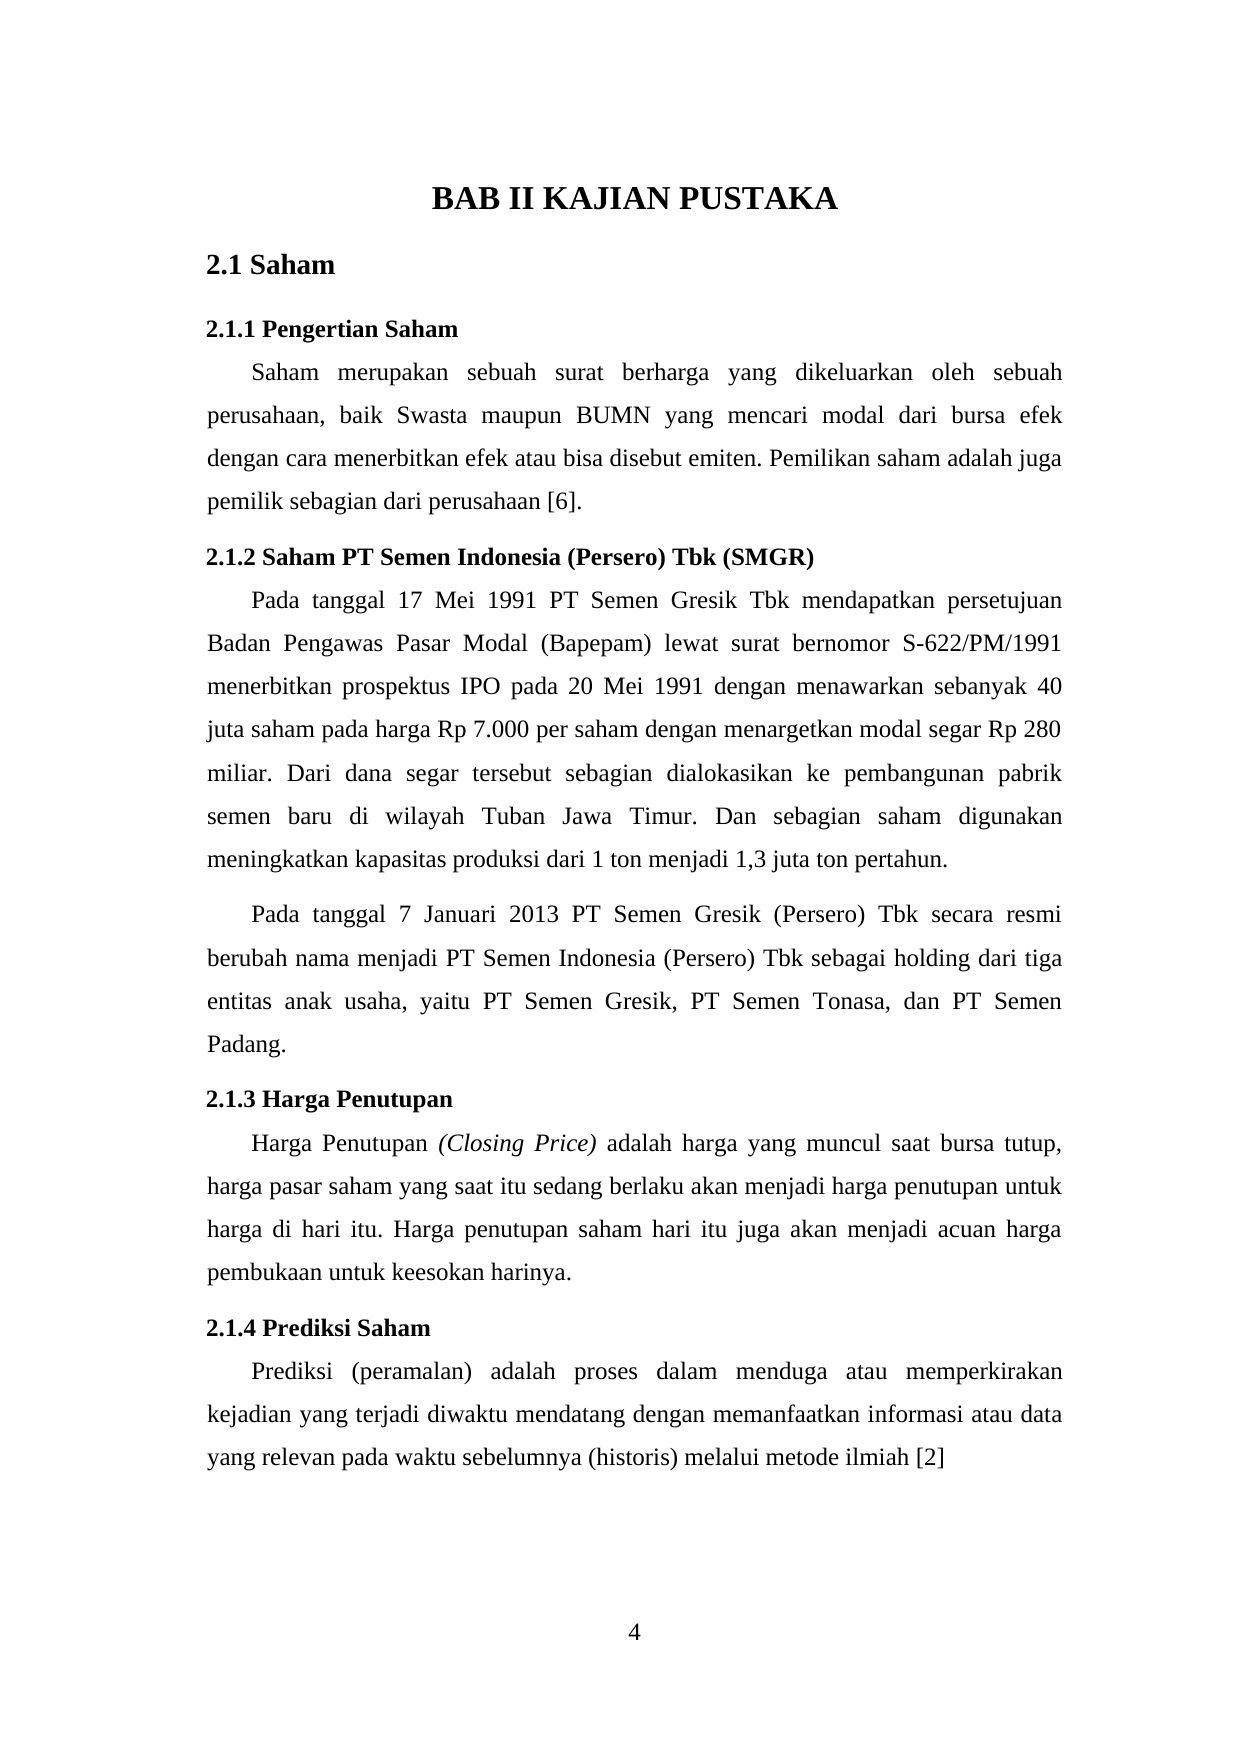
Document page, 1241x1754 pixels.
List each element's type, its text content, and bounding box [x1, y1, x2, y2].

text Harga Penutupan (Closing Price) adalah harga yang muncul saat bursa tutup, harga pasar saham yang saat itu sedang berlaku akan menjadi harga penutupan untuk harga di hari itu. Harga penutupan saham hari itu juga akan menjadi acuan harga pembukaan untuk keesokan harinya. [207, 1128, 1063, 1286]
subtitle 2.1.4 Prediksi Saham [206, 1313, 1063, 1341]
text Pada tanggal 17 Mei 1991 PT Semen Gresik Tbk mendapatkan persetujuan Badan Pengawas Pasar Modal (Bapepam) lewat surat bernomor S-622/PM/1991 menerbitkan prospektus IPO pada 20 Mei 1991 dengan menawarkan sebanyak 40 juta saham pada harga Rp 7.000 per saham dengan menargetkan modal segar Rp 280 miliar. Dari dana segar tersebut sebagian dialokasikan ke pembangunan pabrik semen baru di wilayah Tuban Jawa Timur. Dan sebagian saham digunakan meningkatkan kapasitas produksi dari 1 ton menjadi 1,3 juta ton pertahun. [207, 585, 1063, 873]
subtitle 2.1.3 Harga Penutupan [206, 1084, 1063, 1113]
subtitle 2.1.2 Saham PT Semen Indonesia (Persero) Tbk (SMGR) [206, 542, 1063, 571]
subtitle BAB II KAJIAN PUSTAKA [207, 178, 1063, 216]
subtitle 2.1 Saham [206, 247, 1063, 281]
text Pada tanggal 7 Januari 2013 PT Semen Gresik (Persero) Tbk secara resmi berubah nama menjadi PT Semen Indonesia (Persero) Tbk sebagai holding dari tiga entitas anak usaha, yaitu PT Semen Gresik, PT Semen Tonasa, dan PT Semen Padang. [207, 899, 1063, 1058]
subtitle 2.1.1 Pengertian Saham [206, 314, 1063, 343]
text Saham merupakan sebuah surat berharga yang dikeluarkan oleh sebuah perusahaan, baik Swasta maupun BUMN yang mencari modal dari bursa efek dengan cara menerbitkan efek atau bisa disebut emiten. Pemilikan saham adalah juga pemilik sebagian dari perusahaan [6]. [207, 357, 1063, 515]
text Prediksi (peramalan) adalah proses dalam menduga atau memperkirakan kejadian yang terjadi diwaktu mendatang dengan memanfaatkan informasi atau data yang relevan pada waktu sebelumnya (historis) melalui metode ilmiah [2] [207, 1356, 1063, 1471]
